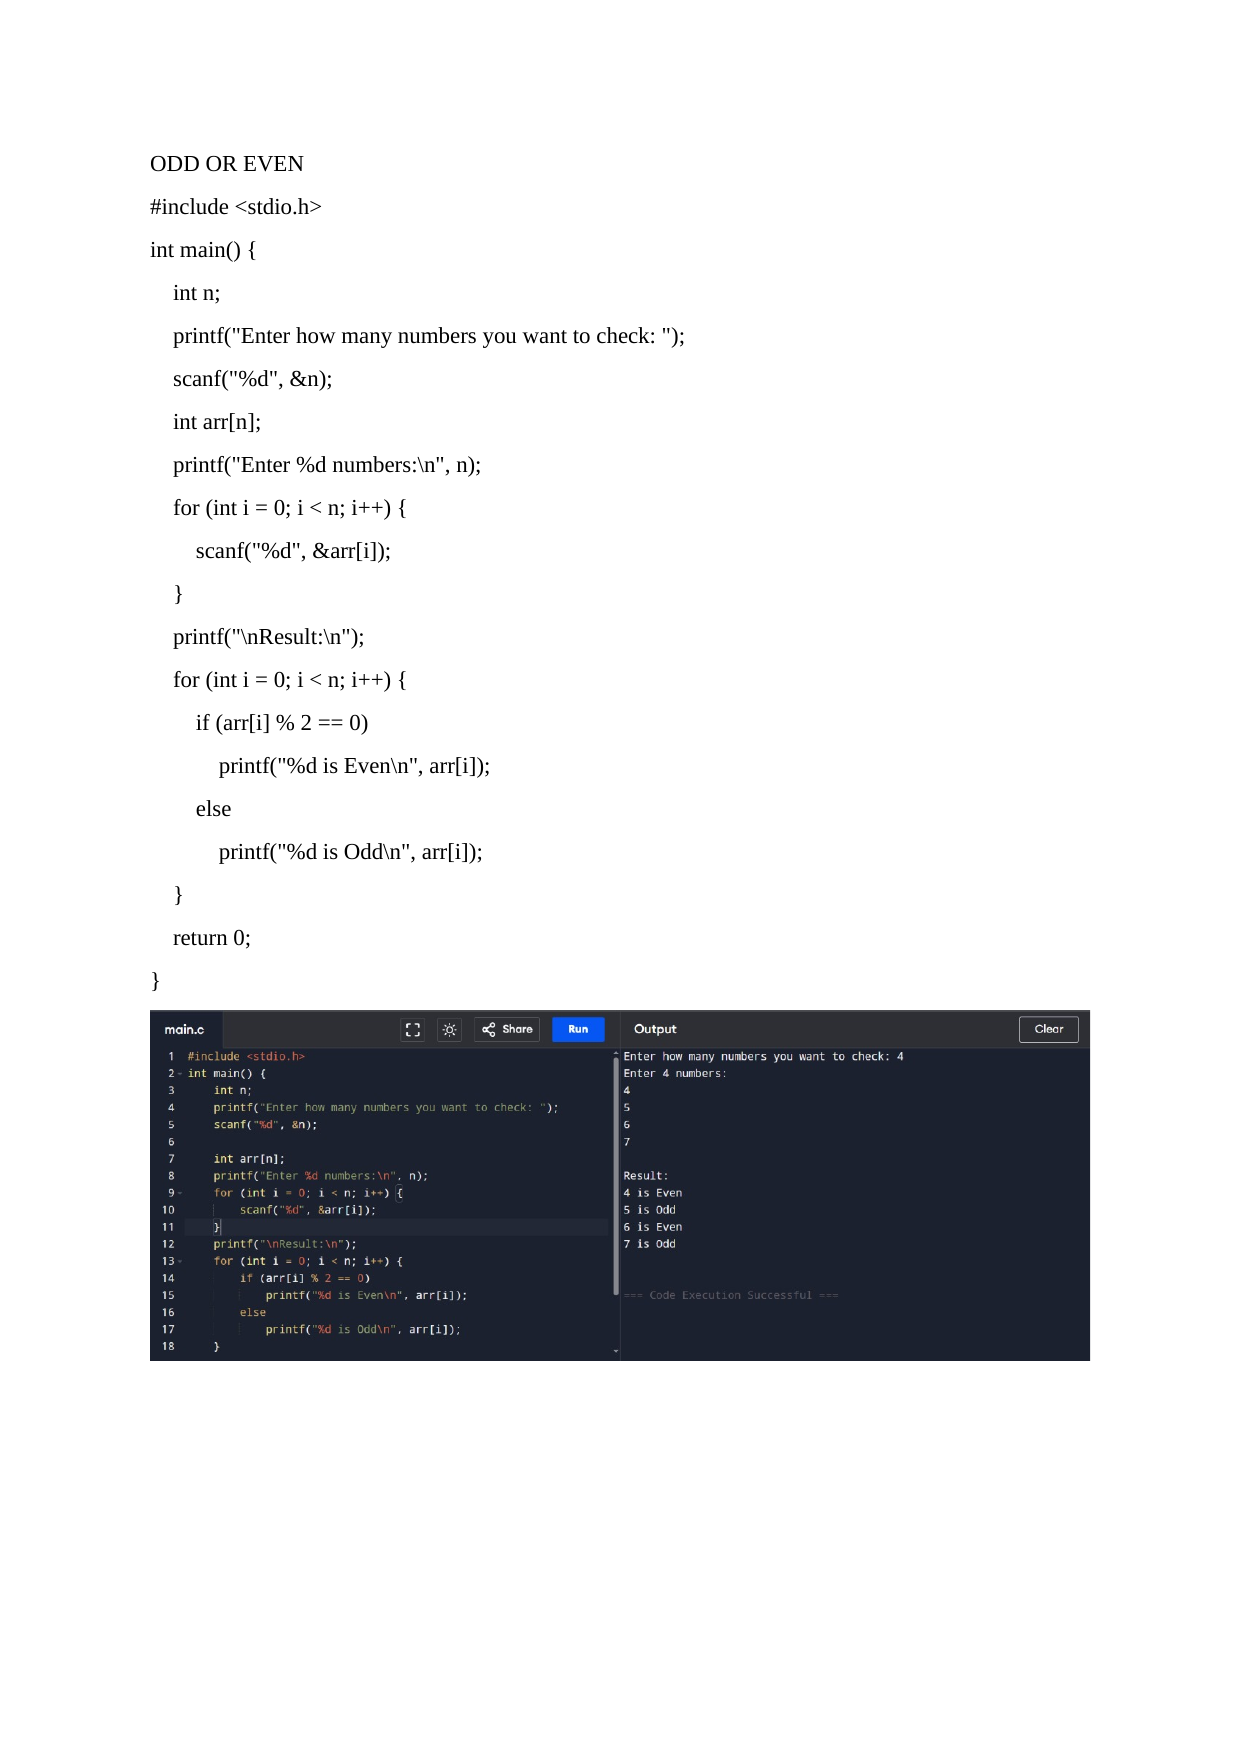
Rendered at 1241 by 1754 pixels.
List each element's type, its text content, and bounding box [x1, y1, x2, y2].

text printf("Enter %d numbers:\n", n); [150, 451, 1090, 477]
text printf("%d is Odd\n", arr[i]); [150, 838, 1090, 865]
text } [150, 881, 1090, 908]
text if (arr[i] % 2 == 0) [150, 709, 1090, 736]
text } [150, 580, 1090, 607]
text int main() { [150, 236, 1090, 262]
text scanf("%d", &n); [150, 365, 1090, 391]
text for (int i = 0; i < n; i++) { [150, 666, 1090, 693]
text for (int i = 0; i < n; i++) { [150, 494, 1090, 521]
text scanf("%d", &arr[i]); [150, 537, 1090, 563]
text return 0; [150, 924, 1090, 951]
text int arr[n]; [150, 408, 1090, 434]
text int n; [150, 279, 1090, 305]
picture [150, 1010, 1091, 1361]
text #include <stdio.h> [150, 193, 1090, 219]
text } [150, 967, 1090, 994]
text else [150, 795, 1090, 822]
text printf("\nResult:\n"); [150, 623, 1090, 649]
text printf("%d is Even\n", arr[i]); [150, 752, 1090, 779]
text ODD OR EVEN [150, 150, 1090, 176]
text printf("Enter how many numbers you want to check: "); [150, 322, 1090, 348]
